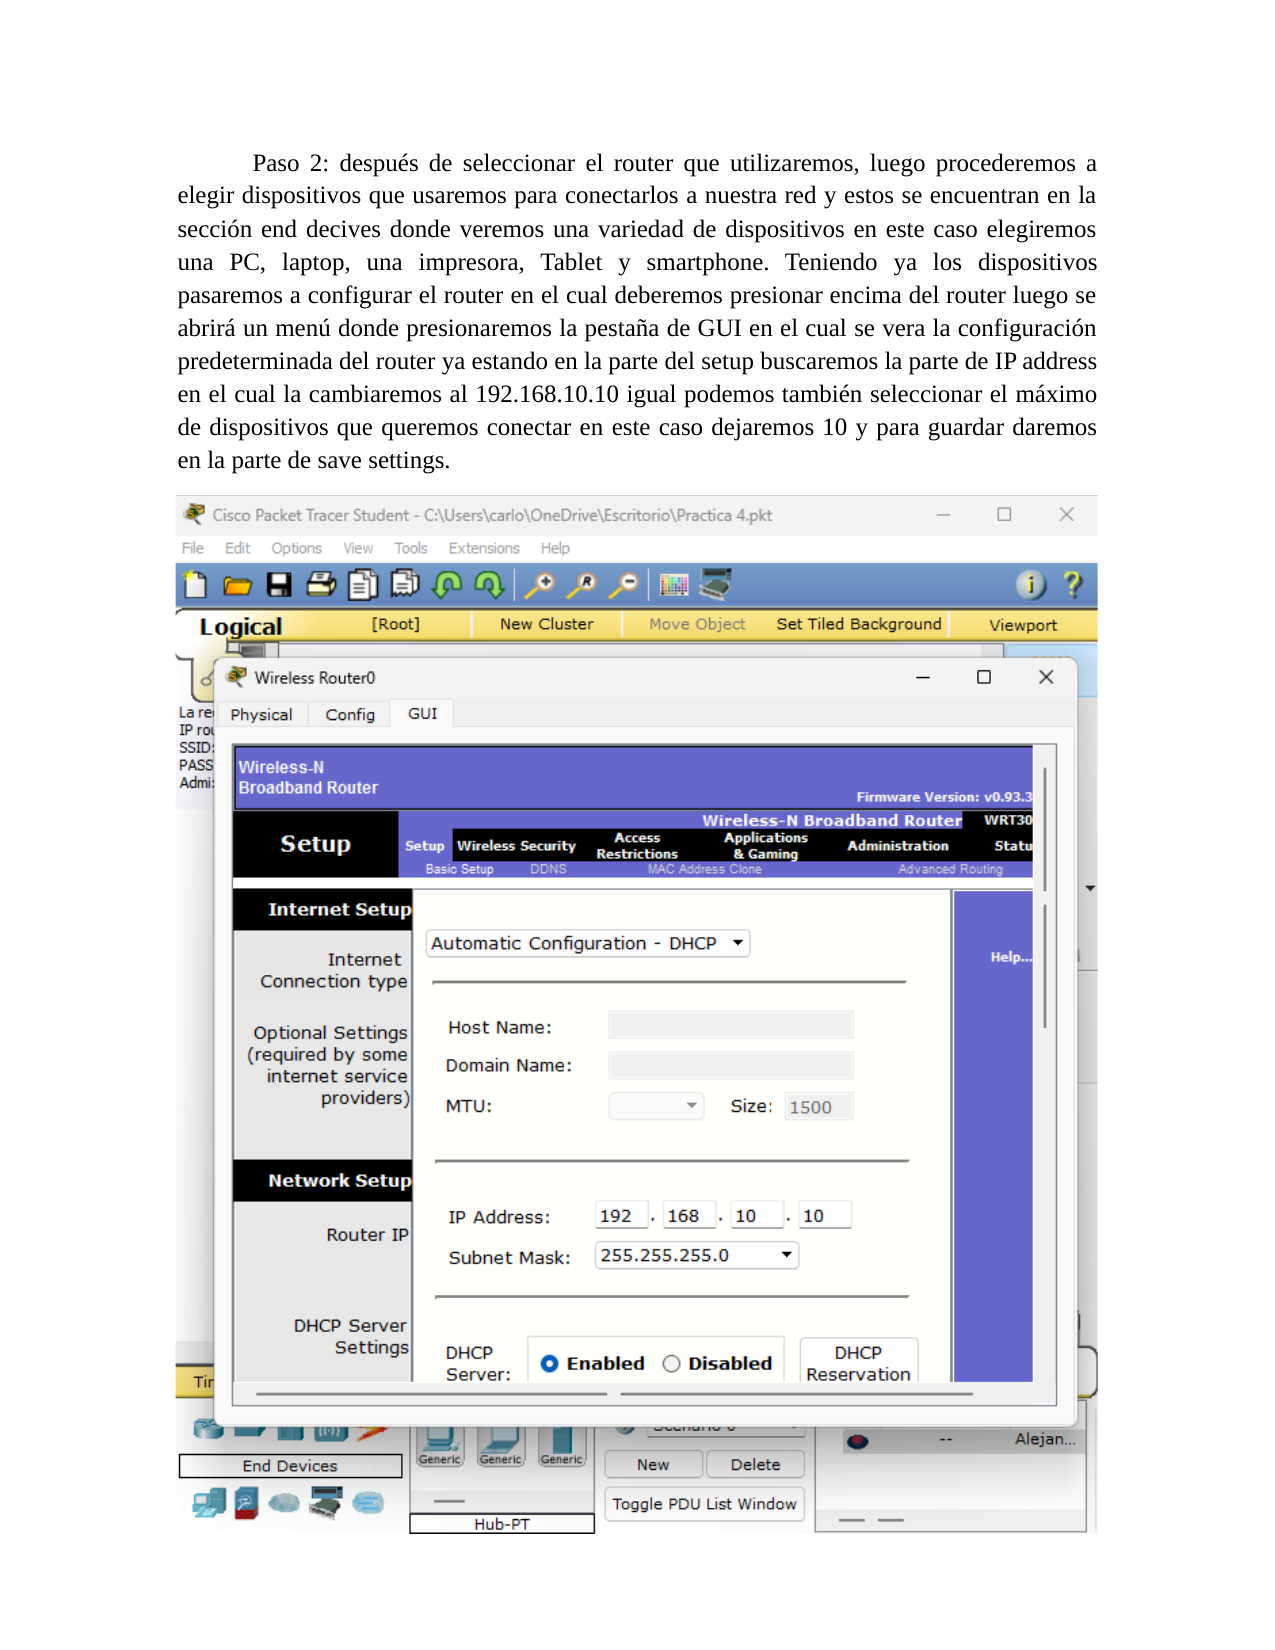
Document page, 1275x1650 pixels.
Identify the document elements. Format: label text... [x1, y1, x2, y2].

picture [175, 495, 1098, 1534]
text Paso 2: después de seleccionar el router que utilizaremos, luego procederemos a elegir dispositivos que usaremos para conectarlos a nuestra red y estos se encuentran en la sección end decives donde veremos una variedad de dispositivos en este caso elegiremos una PC, laptop, una impresora, Tablet y smartphone. Teniendo ya los dispositivos pasaremos a configurar el router en el cual deberemos presionar encima del router luego se abrirá un menú donde presionaremos la pestaña de GUI en el cual se vera la configuración predeterminada del router ya estando en la parte del setup buscaremos la parte de IP address en el cual la cambiaremos al 192.168.10.10 igual podemos también seleccionar el máximo de dispositivos que queremos conectar en este caso dejaremos 10 y para guardar daremos en la parte de save settings. [177, 148, 1098, 473]
